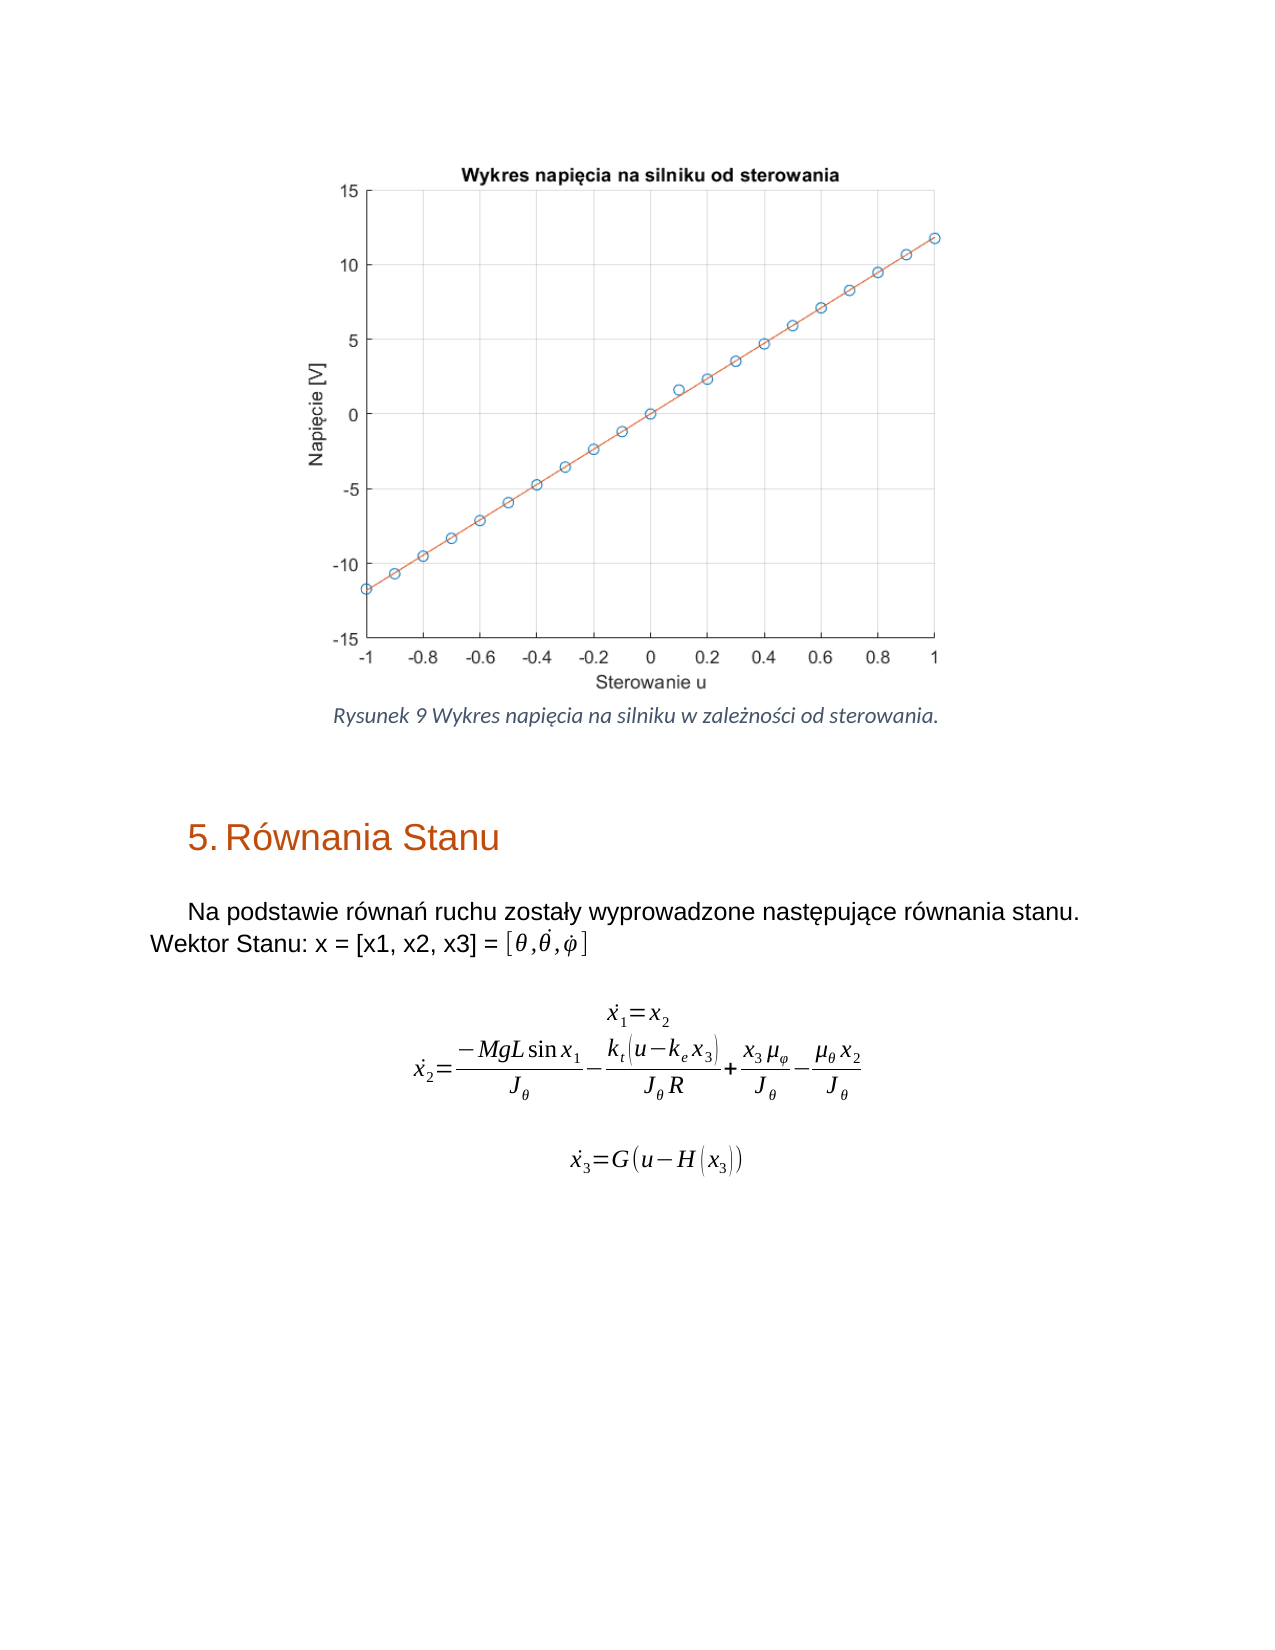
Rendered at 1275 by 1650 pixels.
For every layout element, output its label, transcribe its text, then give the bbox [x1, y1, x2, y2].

text Rysunek 9 Wykres napięcia na silniku w zależności od sterowania. [150, 701, 1125, 729]
text Wektor Stanu: x = [x1, x2, x3] = [150, 928, 1125, 958]
picture [271, 150, 1004, 699]
list Równania Stanu [187, 813, 1125, 858]
text Na podstawie równań ruchu zostały wyprowadzone następujące równania stanu. [150, 897, 1125, 926]
